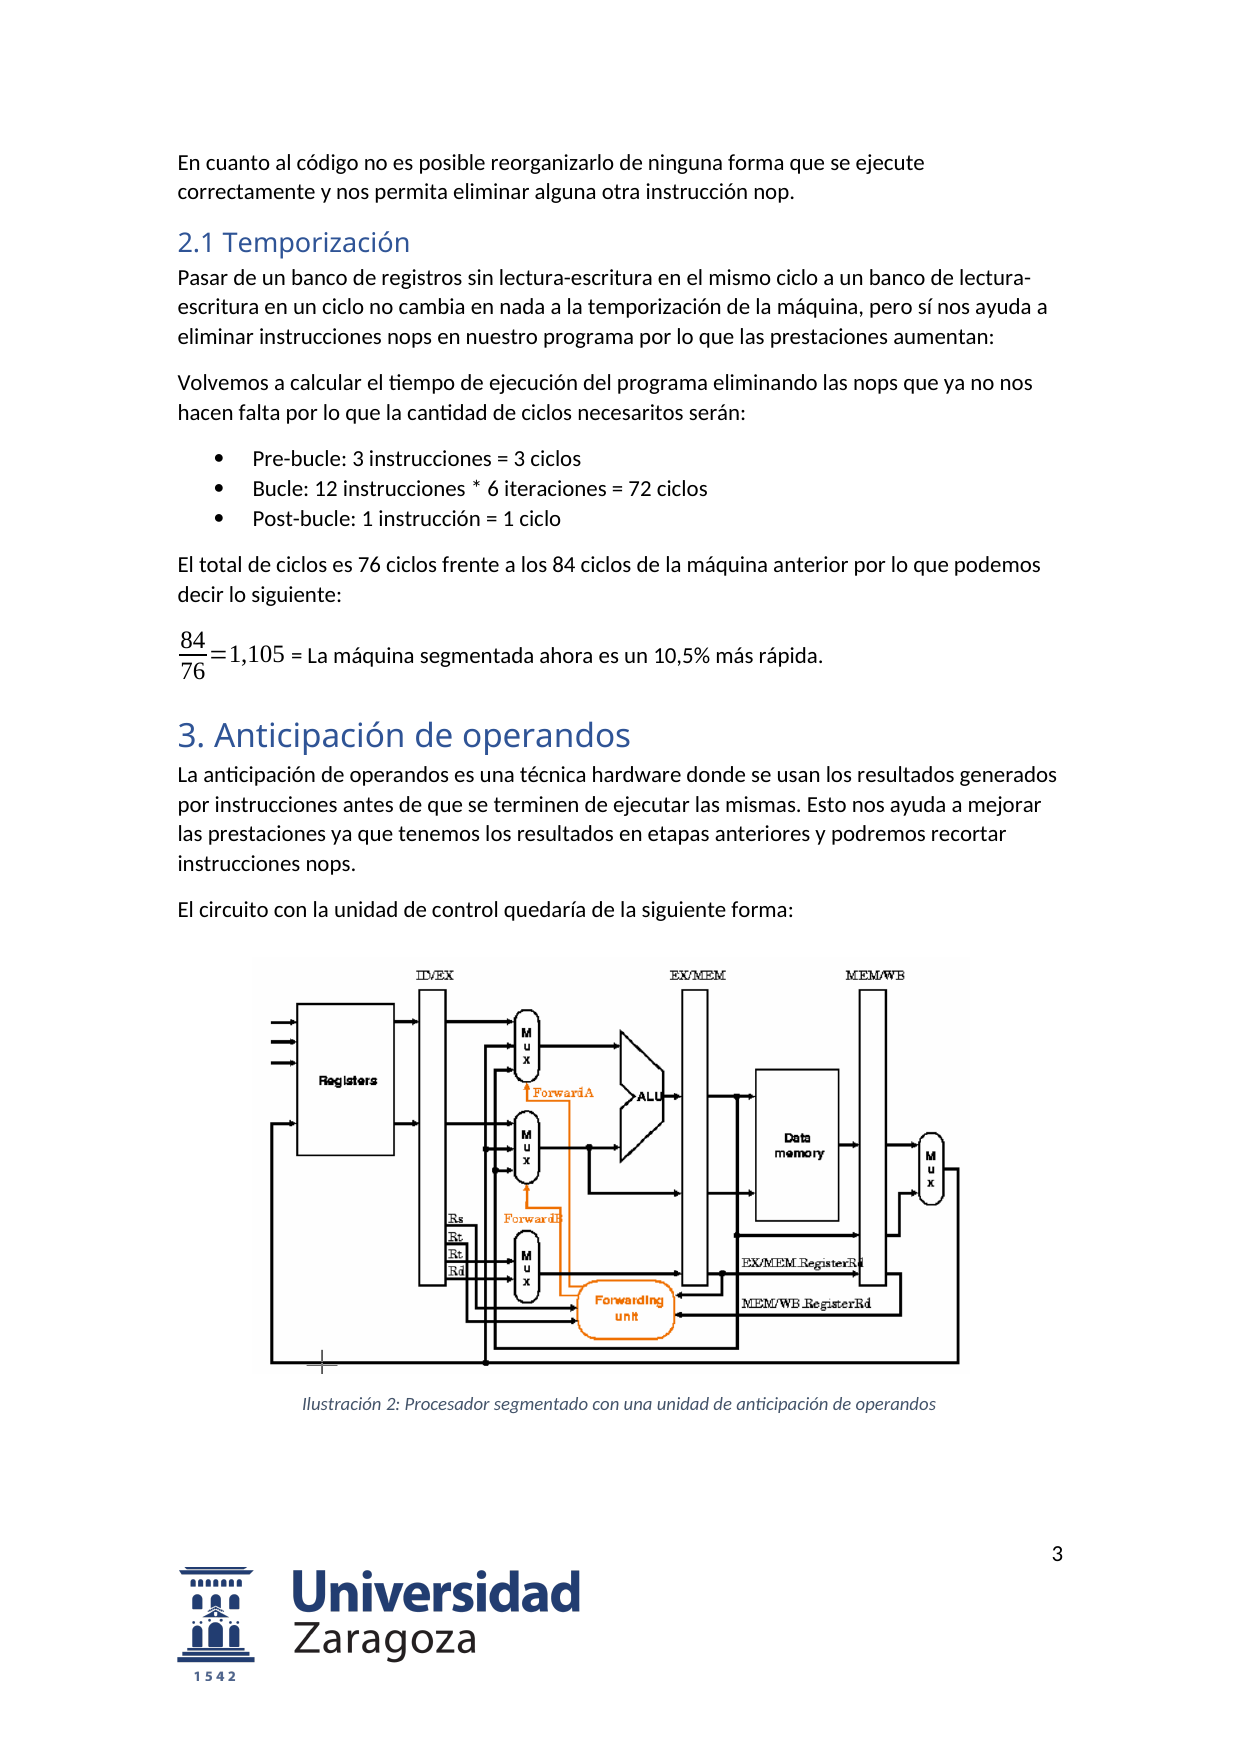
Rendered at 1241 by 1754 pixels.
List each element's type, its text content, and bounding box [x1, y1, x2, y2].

text El circuito con la unidad de control quedaría de la siguiente forma: [177, 895, 1063, 923]
subtitle 2.1 Temporización [177, 224, 1063, 261]
list Bucle: 12 instrucciones * 6 iteraciones = 72 ciclos [215, 474, 1063, 502]
text El total de ciclos es 76 ciclos frente a los 84 ciclos de la máquina anterior por lo que podemos decir lo siguiente: [177, 550, 1063, 608]
list Post-bucle: 1 instrucción = 1 ciclo [215, 504, 1063, 532]
text La anticipación de operandos es una técnica hardware donde se usan los resultados generados por instrucciones antes de que se terminen de ejecutar las mismas. Esto nos ayuda a mejorar las prestaciones ya que tenemos los resultados en etapas anteriores y podremos recortar instrucciones nops. [177, 760, 1063, 877]
subtitle 3. Anticipación de operandos [177, 712, 1063, 757]
picture [177, 1567, 580, 1681]
picture [233, 941, 1007, 1374]
text Pasar de un banco de registros sin lectura-escritura en el mismo ciclo a un banco de lectura-escritura en un ciclo no cambia en nada a la temporización de la máquina, pero sí nos ayuda a eliminar instrucciones nops en nuestro programa por lo que las prestaciones aumentan: [177, 263, 1063, 350]
text Volvemos a calcular el tiempo de ejecución del programa eliminando las nops que ya no nos hacen falta por lo que la cantidad de ciclos necesaritos serán: [177, 368, 1063, 426]
text En cuanto al código no es posible reorganizarlo de ninguna forma que se ejecute correctamente y nos permita eliminar alguna otra instrucción nop. [177, 148, 1063, 205]
list Pre-bucle: 3 instrucciones = 3 ciclos [215, 444, 1063, 472]
text = La máquina segmentada ahora es un 10,5% más rápida. [177, 626, 1063, 685]
